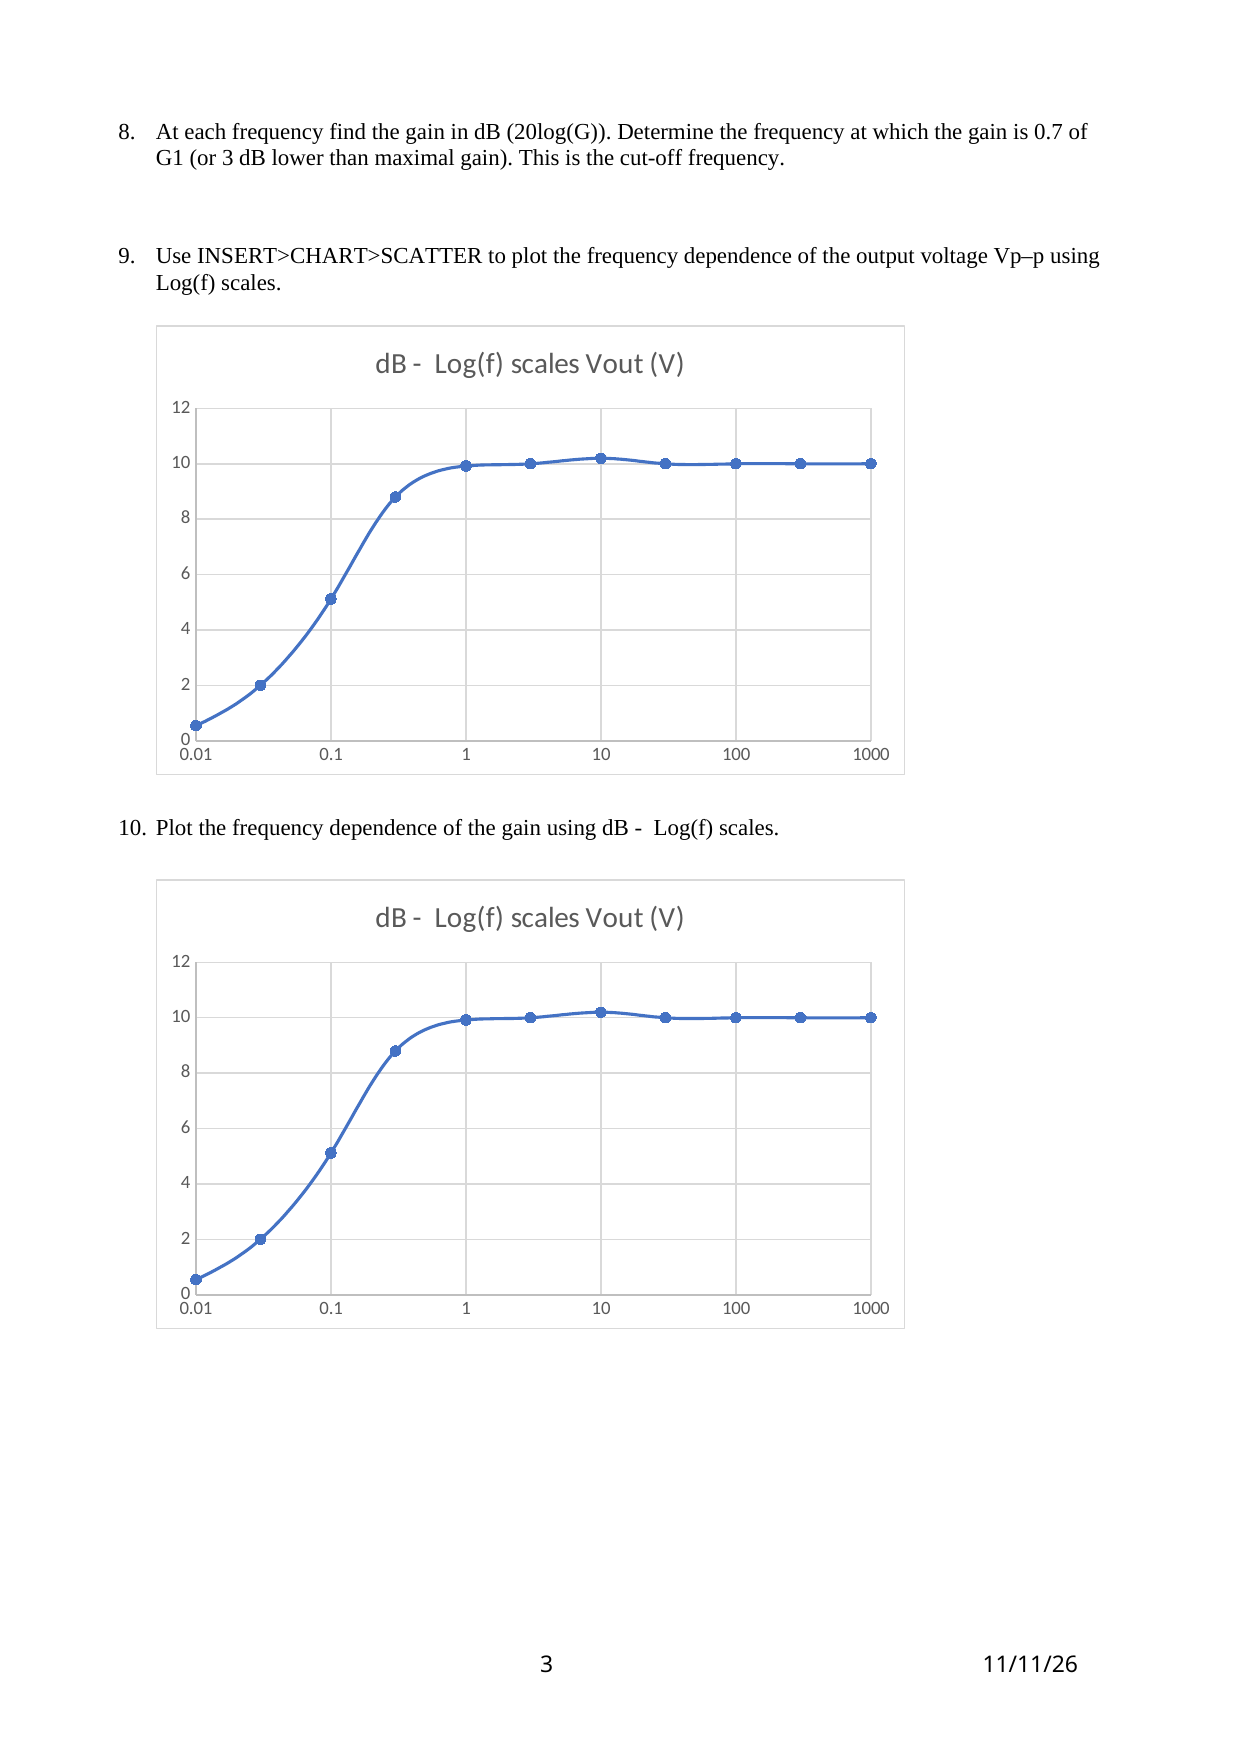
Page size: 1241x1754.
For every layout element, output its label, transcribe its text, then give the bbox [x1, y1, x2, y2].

list Use INSERT>CHART>SCATTER to plot the frequency dependence of the output voltage Vp‒p using Log(f) scales. [118, 242, 1122, 295]
list At each frequency find the gain in dB (20log(G)). Determine the frequency at which the gain is 0.7 of G1 (or 3 dB lower than maximal gain). This is the cut-off frequency. [118, 118, 1122, 171]
list Plot the frequency dependence of the gain using dB - Log(f) scales. [118, 814, 1122, 841]
